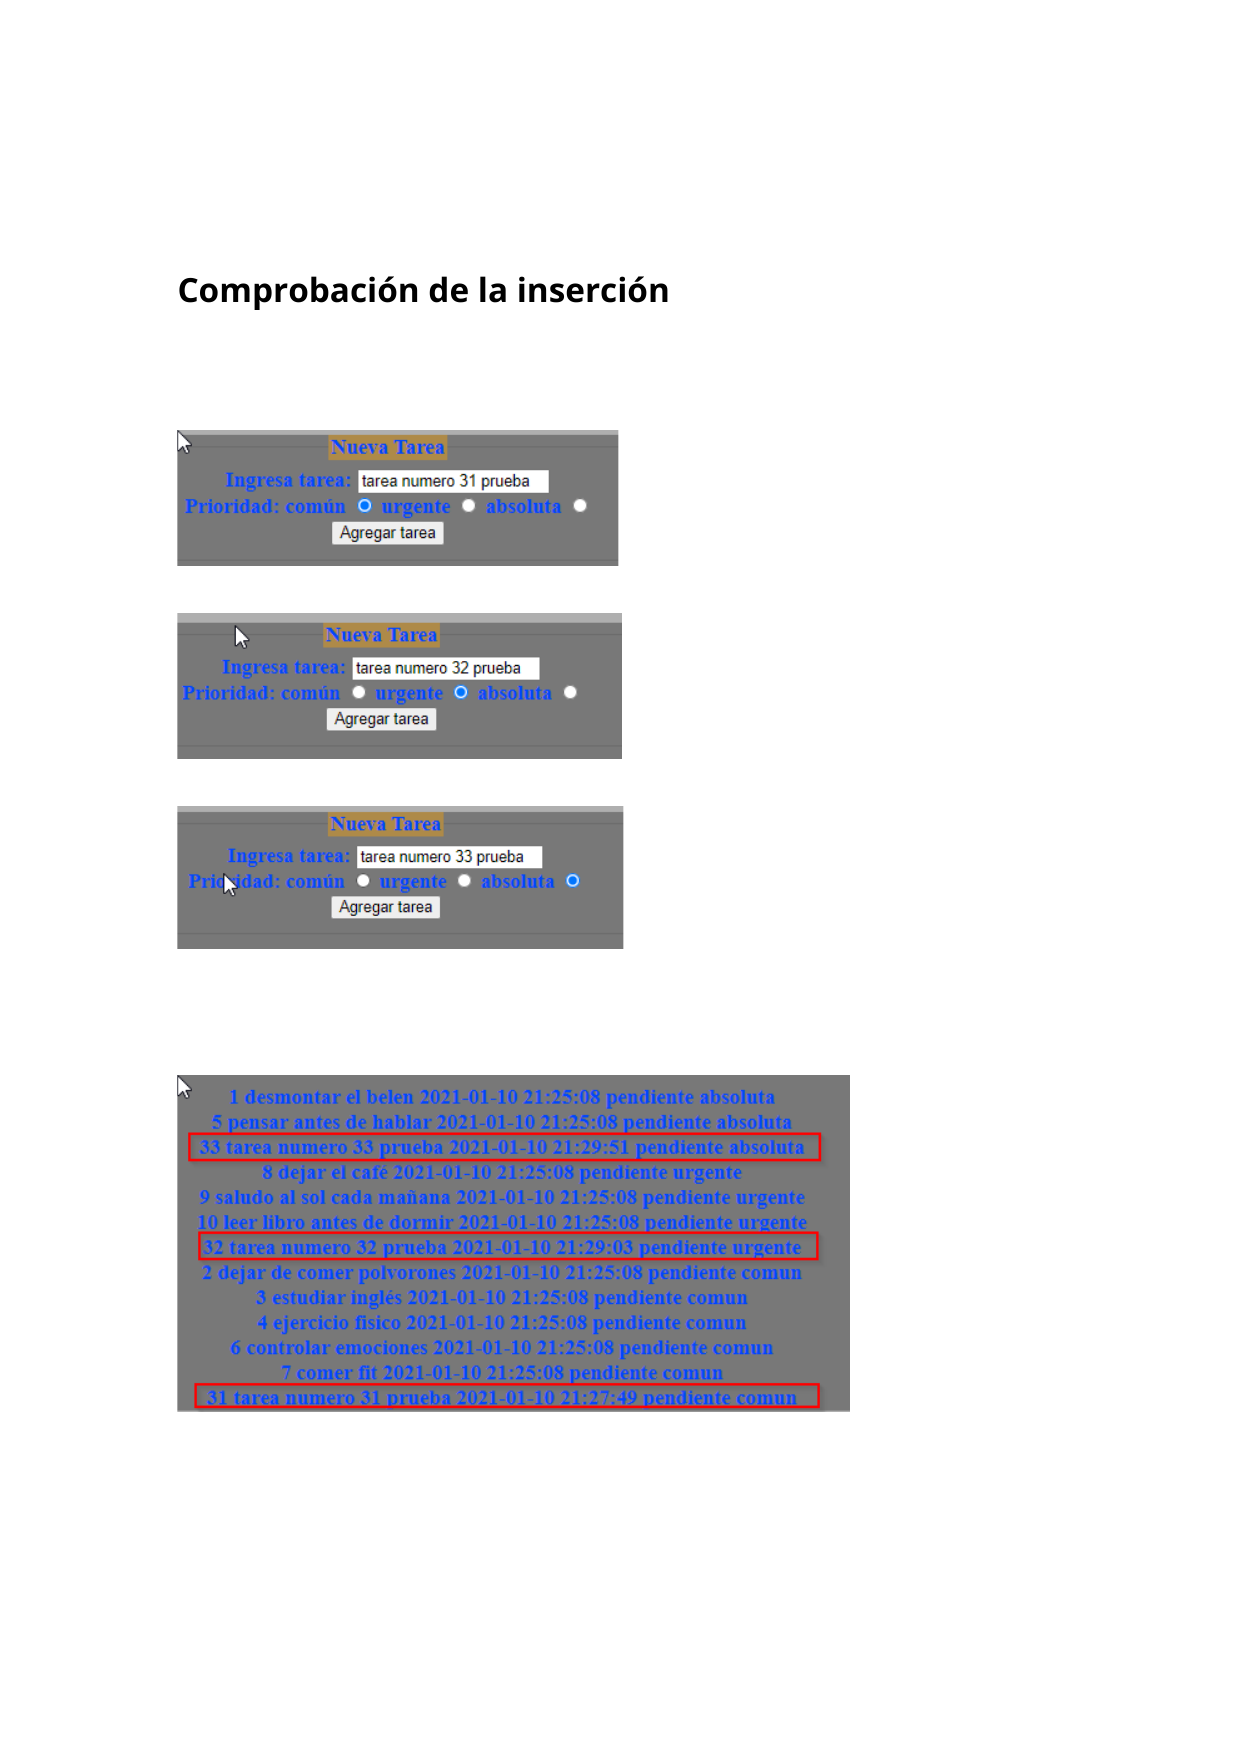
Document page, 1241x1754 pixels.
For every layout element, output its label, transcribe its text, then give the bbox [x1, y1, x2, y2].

subtitle Comprobación de la inserción [177, 266, 1063, 312]
picture [177, 613, 622, 759]
picture [177, 430, 619, 566]
picture [177, 806, 624, 949]
picture [177, 1075, 850, 1412]
